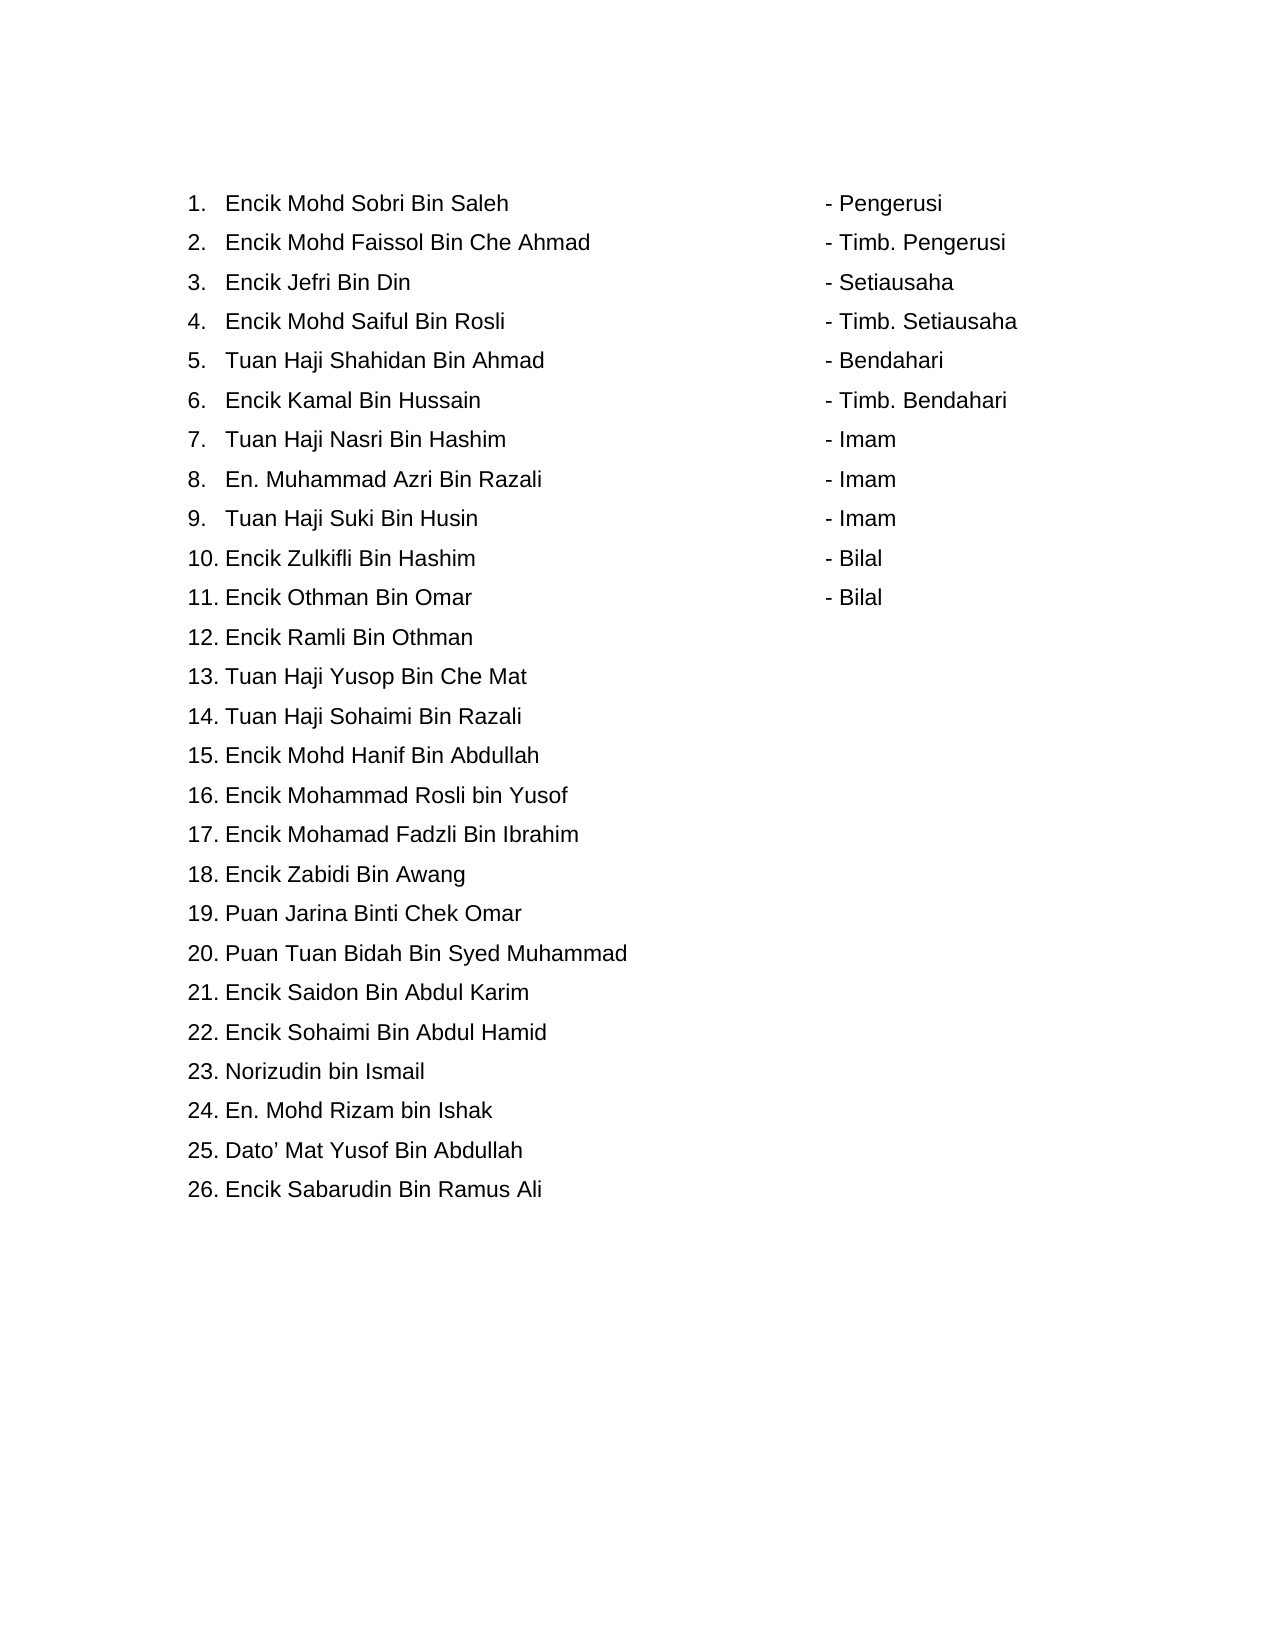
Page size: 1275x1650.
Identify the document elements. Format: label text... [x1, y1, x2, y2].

list Encik Othman Bin Omar - Bilal [187, 584, 1125, 611]
list Encik Saidon Bin Abdul Karim [187, 979, 1125, 1005]
list Encik Mohamad Fadzli Bin Ibrahim [187, 821, 1125, 847]
list Encik Jefri Bin Din - Setiausaha [187, 268, 1125, 295]
list Encik Mohammad Rosli bin Yusof [187, 782, 1125, 808]
list Encik Mohd Hanif Bin Abdullah [187, 742, 1125, 768]
list En. Mohd Rizam bin Ishak [187, 1097, 1125, 1124]
list Tuan Haji Suki Bin Husin - Imam [187, 505, 1125, 532]
list Encik Ramli Bin Othman [187, 624, 1125, 650]
list Encik Zabidi Bin Awang [187, 861, 1125, 887]
list Puan Tuan Bidah Bin Syed Muhammad [187, 939, 1125, 966]
list Encik Sabarudin Bin Ramus Ali [187, 1176, 1125, 1203]
list Encik Mohd Sobri Bin Saleh - Pengerusi [187, 189, 1125, 216]
list Encik Kamal Bin Hussain - Timb. Bendahari [187, 387, 1125, 413]
list Tuan Haji Sohaimi Bin Razali [187, 703, 1125, 729]
list Tuan Haji Nasri Bin Hashim - Imam [187, 426, 1125, 453]
list Encik Mohd Faissol Bin Che Ahmad - Timb. Pengerusi [187, 229, 1125, 255]
list Puan Jarina Binti Chek Omar [187, 900, 1125, 926]
list Tuan Haji Yusop Bin Che Mat [187, 663, 1125, 689]
list En. Muhammad Azri Bin Razali - Imam [187, 466, 1125, 492]
list Encik Sohaimi Bin Abdul Hamid [187, 1018, 1125, 1045]
list Norizudin bin Ismail [187, 1058, 1125, 1084]
list Encik Zulkifli Bin Hashim - Bilal [187, 545, 1125, 571]
list Encik Mohd Saiful Bin Rosli - Timb. Setiausaha [187, 308, 1125, 334]
list Tuan Haji Shahidan Bin Ahmad - Bendahari [187, 347, 1125, 374]
list Dato’ Mat Yusof Bin Abdullah [187, 1137, 1125, 1163]
